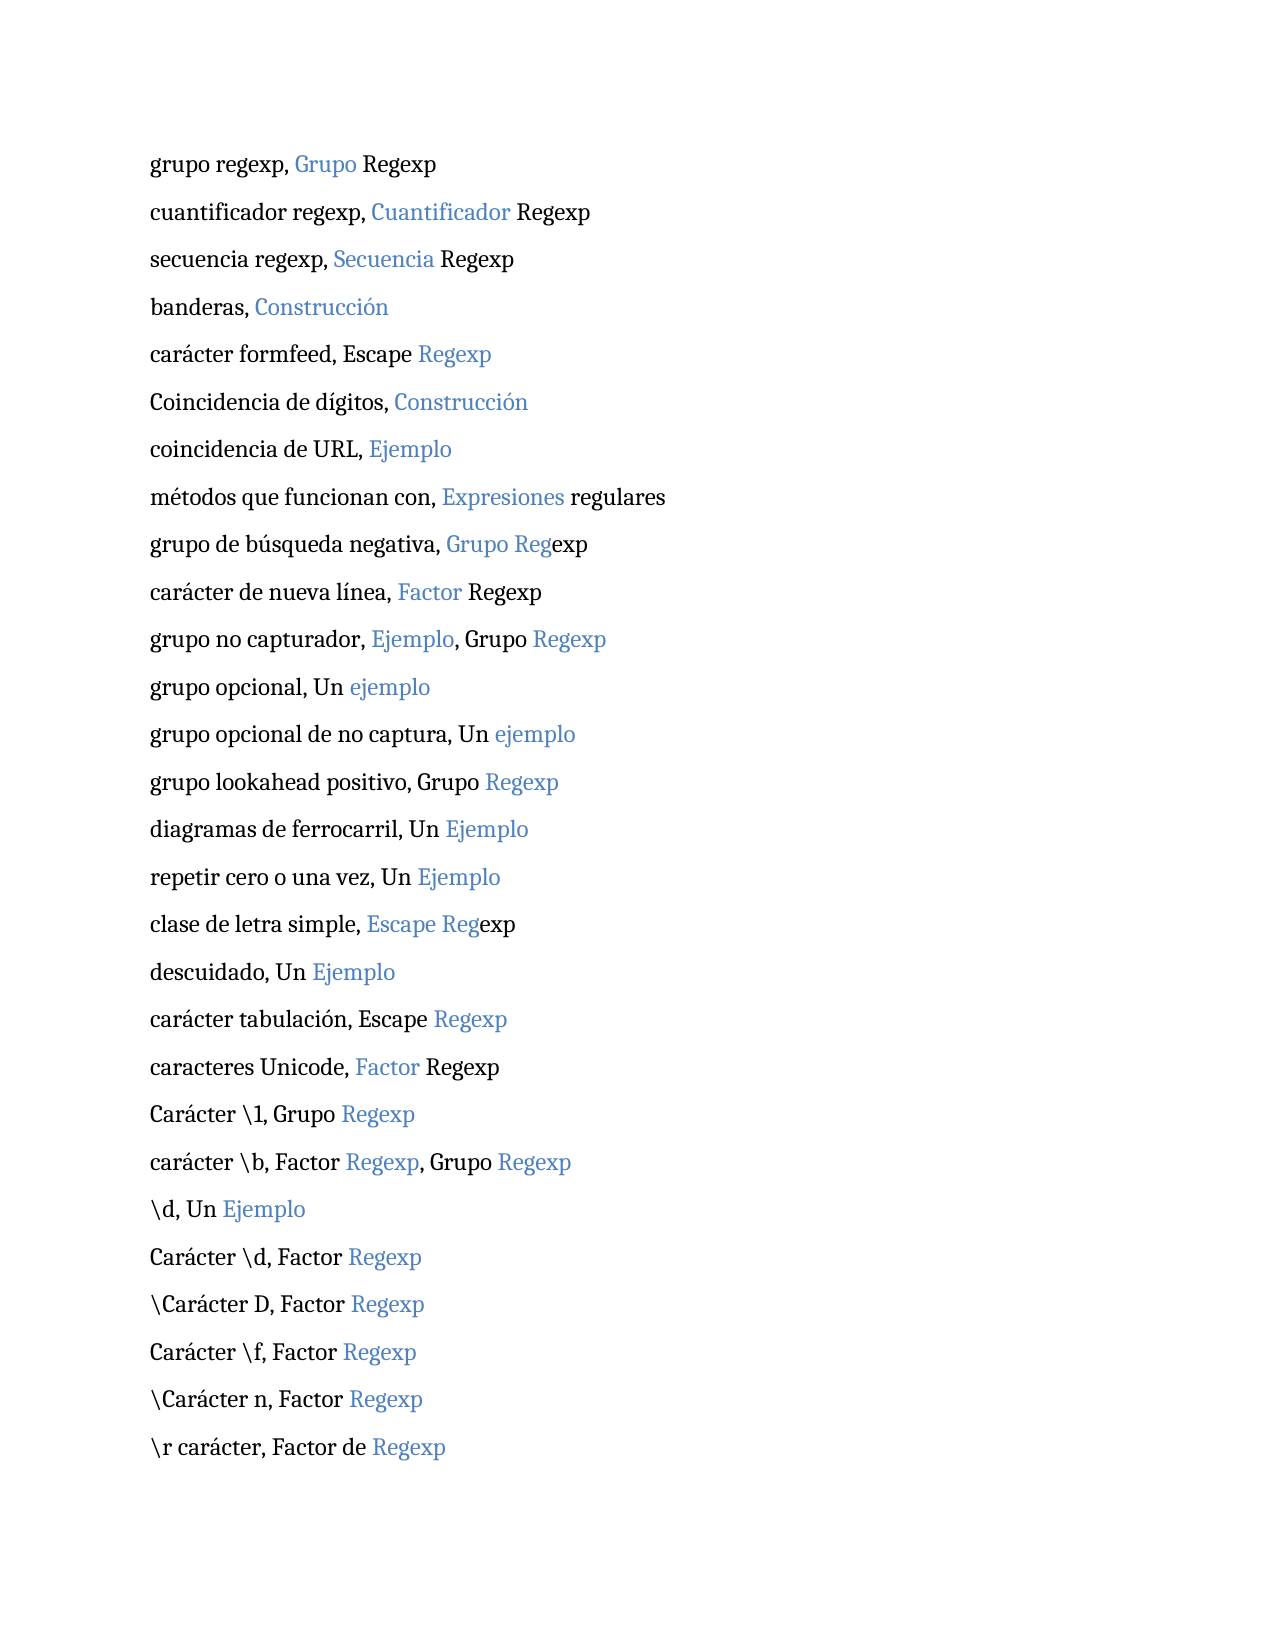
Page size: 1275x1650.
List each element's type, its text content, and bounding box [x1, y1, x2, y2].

text repetir cero o una vez, Un Ejemplo [150, 862, 1125, 891]
text cuantificador regexp, Cuantificador Regexp [150, 197, 1125, 226]
text grupo opcional, Un ejemplo [150, 672, 1125, 701]
text métodos que funcionan con, Expresiones regulares [150, 482, 1125, 511]
text grupo opcional de no captura, Un ejemplo [150, 720, 1125, 749]
text Carácter \f, Factor Regexp [150, 1337, 1125, 1366]
text grupo de búsqueda negativa, Grupo Regexp [150, 530, 1125, 559]
text \r carácter, Factor de Regexp [150, 1432, 1125, 1461]
text carácter \b, Factor Regexp, Grupo Regexp [150, 1147, 1125, 1176]
text grupo no capturador, Ejemplo, Grupo Regexp [150, 625, 1125, 654]
text descuidado, Un Ejemplo [150, 957, 1125, 986]
text carácter de nueva línea, Factor Regexp [150, 577, 1125, 606]
text clase de letra simple, Escape Regexp [150, 910, 1125, 939]
text \Carácter D, Factor Regexp [150, 1290, 1125, 1319]
text banderas, Construcción [150, 292, 1125, 321]
text grupo lookahead positivo, Grupo Regexp [150, 767, 1125, 796]
text carácter tabulación, Escape Regexp [150, 1005, 1125, 1034]
text \d, Un Ejemplo [150, 1195, 1125, 1224]
text Coincidencia de dígitos, Construcción [150, 387, 1125, 416]
text Carácter \1, Grupo Regexp [150, 1100, 1125, 1129]
text secuencia regexp, Secuencia Regexp [150, 245, 1125, 274]
text carácter formfeed, Escape Regexp [150, 340, 1125, 369]
text coincidencia de URL, Ejemplo [150, 435, 1125, 464]
text diagramas de ferrocarril, Un Ejemplo [150, 815, 1125, 844]
text caracteres Unicode, Factor Regexp [150, 1052, 1125, 1081]
text grupo regexp, Grupo Regexp [150, 150, 1125, 179]
text \Carácter n, Factor Regexp [150, 1385, 1125, 1414]
text Carácter \d, Factor Regexp [150, 1242, 1125, 1271]
